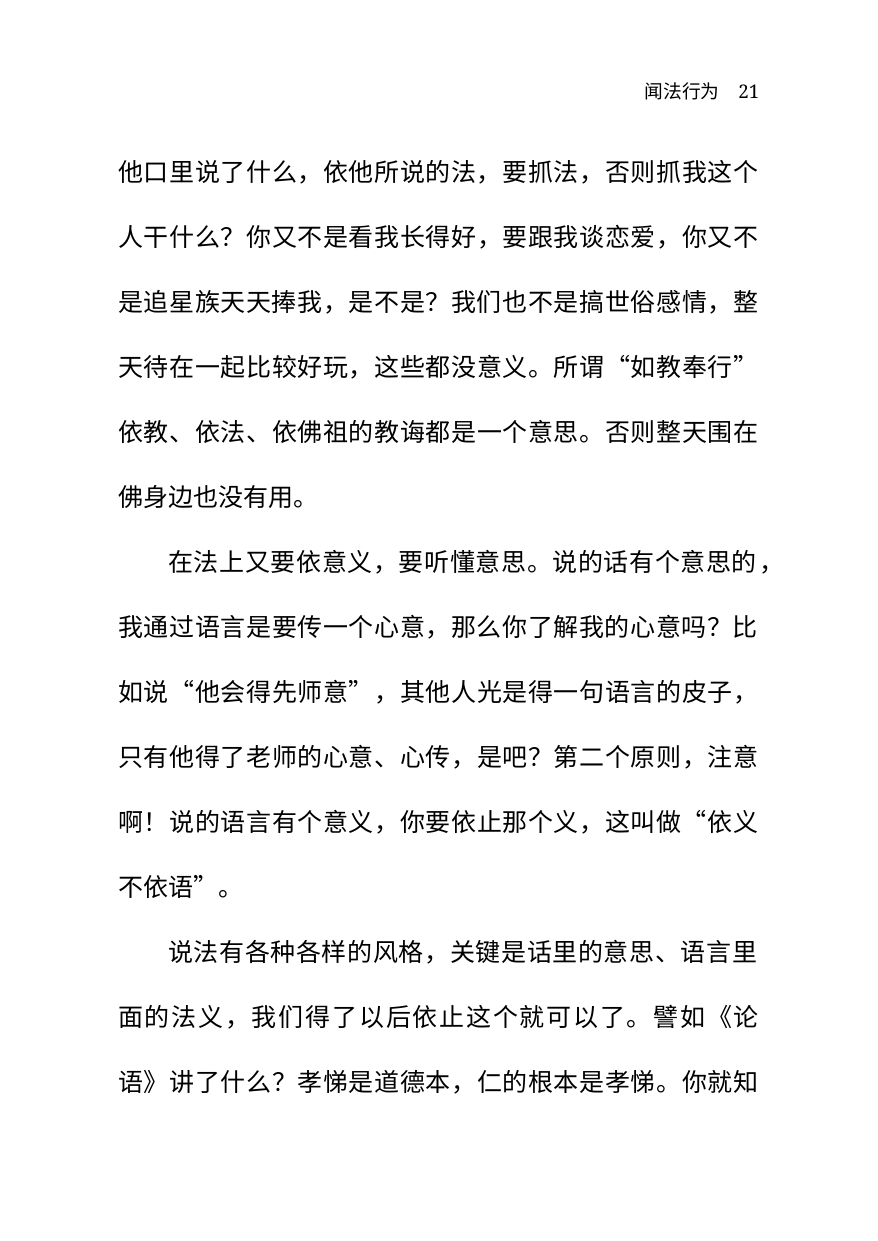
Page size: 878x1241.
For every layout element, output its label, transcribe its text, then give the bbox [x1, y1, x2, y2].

text 在法上又要依意义，要听懂意思。说的话有个意思的，我通过语言是要传一个心意，那么你了解我的心意吗？比如说“他会得先师意”，其他人光是得一句语言的皮子，只有他得了老师的心意、心传，是吧？第二个原则，注意啊！说的语言有个意义，你要依止那个义，这叫做“依义不依语”。 [118, 528, 759, 918]
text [118, 918, 759, 1113]
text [118, 138, 759, 528]
